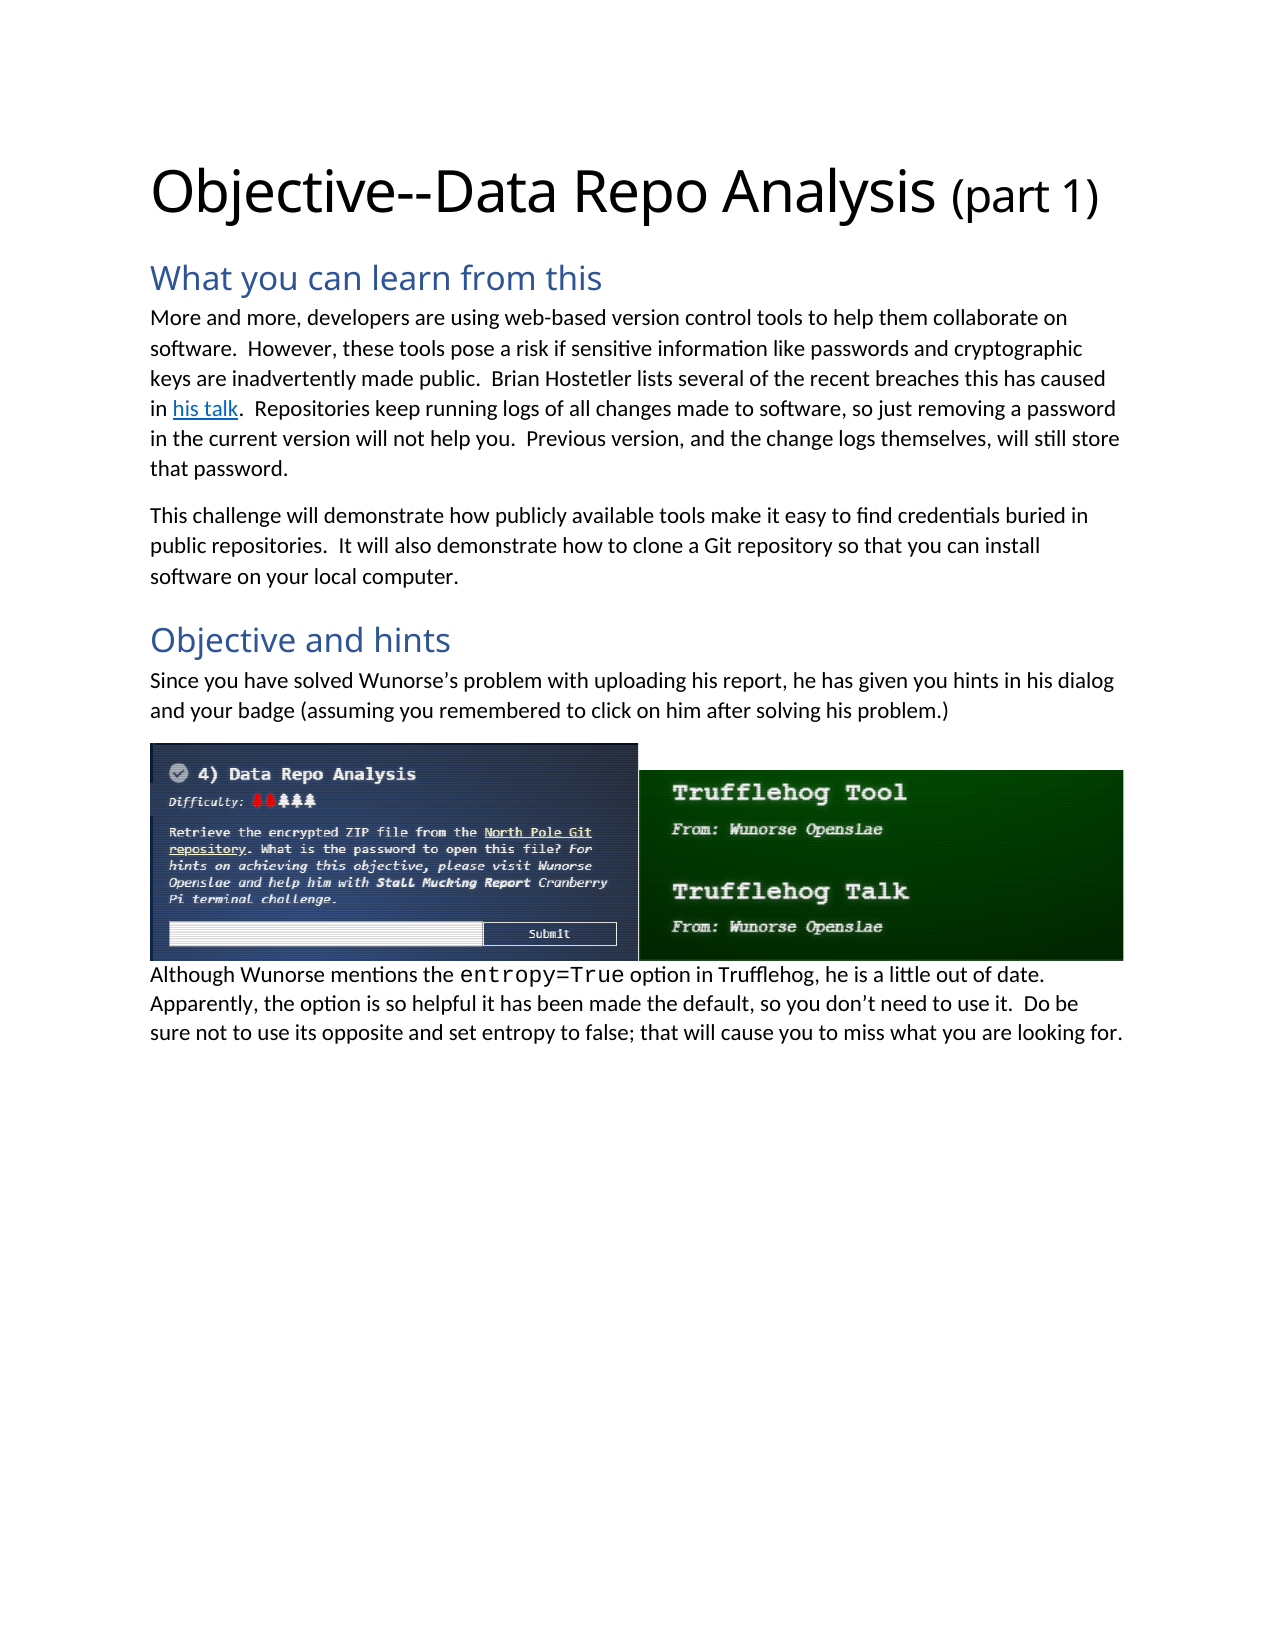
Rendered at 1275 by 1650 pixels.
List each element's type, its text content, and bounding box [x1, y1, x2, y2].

text Although Wunorse mentions the entropy=True option in Trufflehog, he is a little out of date. Apparently, the option is so helpful it has been made the default, so you don’t need to use it. Do be sure not to use its opposite and set entropy to false; that will cause you to miss what you are looking for. [150, 960, 1125, 1046]
text This challenge will demonstrate how publicly available tools make it easy to find credentials buried in public repositories. It will also demonstrate how to clone a Git repository so that you can install software on your local computer. [150, 501, 1125, 590]
text Since you have solved Wunorse’s problem with uploading his report, he has given you hints in his dialog and your badge (assuming you remembered to click on him after solving his problem.) [150, 666, 1125, 724]
title Objective--Data Repo Analysis (part 1) [150, 150, 1125, 229]
text More and more, developers are using web-based version control tools to help them collaborate on software. However, these tools pose a risk if sensitive information like passwords and cryptographic keys are inadvertently made public. Brian Hostetler lists several of the recent breaches this has caused in his talk. Repositories keep running logs of all changes made to software, so just removing a password in the current version will not help you. Previous version, and the change logs themselves, will still store that password. [150, 303, 1125, 482]
picture [150, 743, 1124, 961]
subtitle Objective and hints [150, 617, 1125, 662]
subtitle What you can learn from this [150, 254, 1125, 300]
